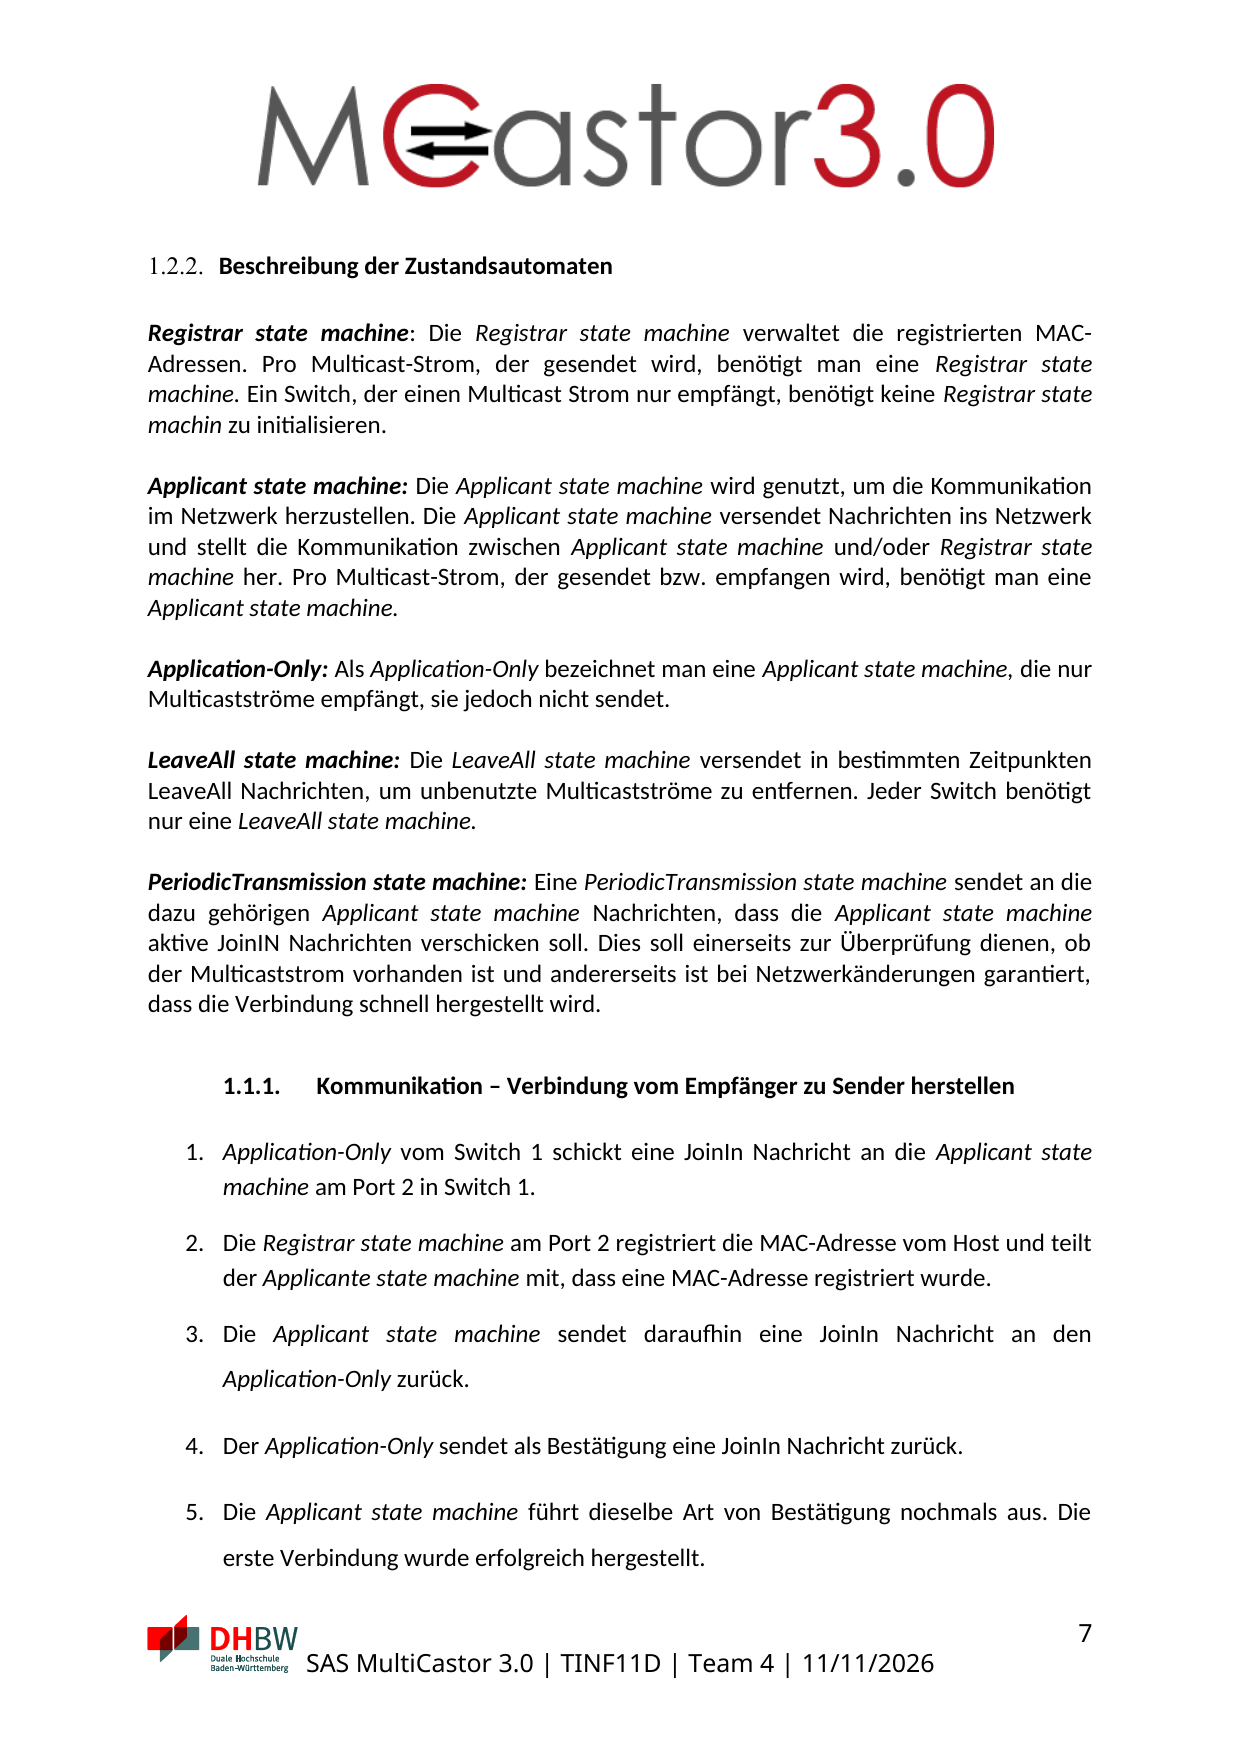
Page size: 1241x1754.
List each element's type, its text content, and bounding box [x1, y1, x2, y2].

subtitle Kommunikation – Verbindung vom Empfänger zu Sender herstellen [223, 1071, 1092, 1101]
list Die Applicant state machine führt dieselbe Art von Bestätigung nochmals aus. Die erste Verbindung wurde erfolgreich hergestellt. [185, 1497, 1092, 1573]
list Die Registrar state machine am Port 2 registriert die MAC-Adresse vom Host und teilt der Applicante state machine mit, dass eine MAC-Adresse registriert wurde. [185, 1227, 1092, 1292]
text Applicant state machine: Die Applicant state machine wird genutzt, um die Kommunikation im Netzwerk herzustellen. Die Applicant state machine versendet Nachrichten ins Netzwerk und stellt die Kommunikation zwischen Applicant state machine und/oder Registrar state machine her. Pro Multicast-Strom, der gesendet bzw. empfangen wird, benötigt man eine Applicant state machine. [148, 470, 1092, 622]
text Application-Only: Als Application-Only bezeichnet man eine Applicant state machine, die nur Multicastströme empfängt, sie jedoch nicht sendet. [148, 653, 1092, 714]
list Der Application-Only sendet als Bestätigung eine JoinIn Nachricht zurück. [185, 1430, 1092, 1461]
text PeriodicTransmission state machine: Eine PeriodicTransmission state machine sendet an die dazu gehörigen Applicant state machine Nachrichten, dass die Applicant state machine aktive JoinIN Nachrichten verschicken soll. Dies soll einerseits zur Überprüfung dienen, ob der Multicaststrom vorhanden ist und andererseits ist bei Netzwerkänderungen garantiert, dass die Verbindung schnell hergestellt wird. [148, 867, 1092, 1019]
subtitle Beschreibung der Zustandsautomaten [148, 250, 1092, 280]
list Application-Only vom Switch 1 schickt eine JoinIn Nachricht an die Applicant state machine am Port 2 in Switch 1. [185, 1136, 1092, 1202]
picture [224, 73, 1016, 195]
text Registrar state machine: Die Registrar state machine verwaltet die registrierten MAC-Adressen. Pro Multicast-Strom, der gesendet wird, benötigt man eine Registrar state machine. Ein Switch, der einen Multicast Strom nur empfängt, benötigt keine Registrar state machin zu initialisieren. [148, 317, 1092, 439]
list Die Applicant state machine sendet daraufhin eine JoinIn Nachricht an den Application-Only zurück. [185, 1318, 1092, 1394]
text LeaveAll state machine: Die LeaveAll state machine versendet in bestimmten Zeitpunkten LeaveAll Nachrichten, um unbenutzte Multicastströme zu entfernen. Jeder Switch benötigt nur eine LeaveAll state machine. [148, 744, 1092, 836]
